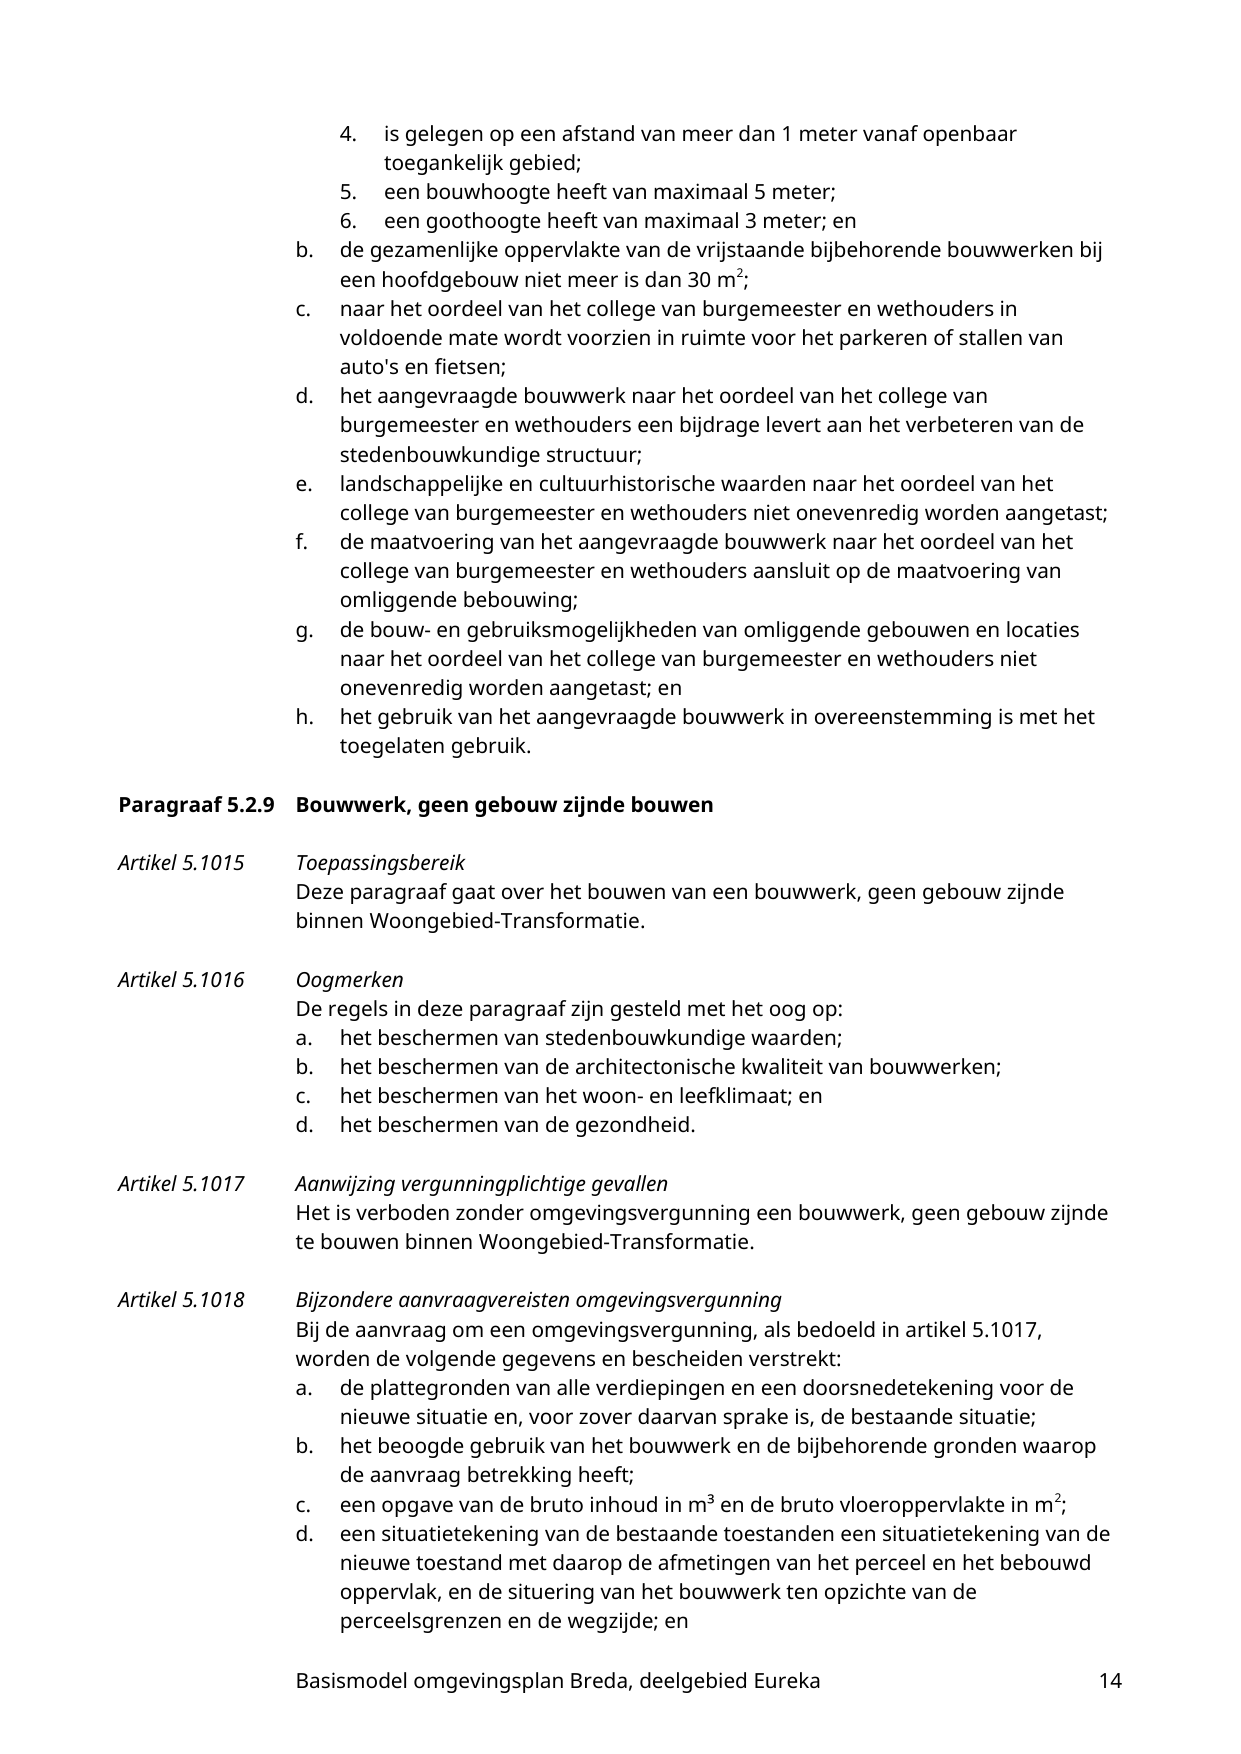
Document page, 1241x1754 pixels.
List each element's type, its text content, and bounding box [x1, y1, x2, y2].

text d. een situatietekening van de bestaande toestanden een situatietekening van de nieuwe toestand met daarop de afmetingen van het perceel en het bebouwd oppervlak, en de situering van het bouwwerk ten opzichte van de perceelsgrenzen en de wegzijde; en [295, 1518, 1122, 1635]
text d. het beschermen van de gezondheid. [295, 1110, 1122, 1139]
text d. het aangevraagde bouwwerk naar het oordeel van het college van burgemeester en wethouders een bijdrage levert aan het verbeteren van de stedenbouwkundige structuur; [295, 381, 1122, 468]
subtitle Artikel 5.1017 Aanwijzing vergunningplichtige gevallen [118, 1168, 1122, 1197]
subtitle Artikel 5.1018 Bijzondere aanvraagvereisten omgevingsvergunning [118, 1285, 1122, 1314]
text b. het beschermen van de architectonische kwaliteit van bouwwerken; [295, 1051, 1122, 1081]
text e. landschappelijke en cultuurhistorische waarden naar het oordeel van het college van burgemeester en wethouders niet onevenredig worden aangetast; [295, 468, 1122, 526]
text c. een opgave van de bruto inhoud in m³ en de bruto vloeroppervlakte in m2; [295, 1489, 1122, 1518]
text Het is verboden zonder omgevingsvergunning een bouwwerk, geen gebouw zijnde te bouwen binnen Woongebied-Transformatie. [295, 1197, 1122, 1256]
text c. het beschermen van het woon- en leefklimaat; en [295, 1081, 1122, 1110]
subtitle Paragraaf 5.2.9 Bouwwerk, geen gebouw zijnde bouwen [118, 789, 1122, 818]
text a. de plattegronden van alle verdiepingen en een doorsnedetekening voor de nieuwe situatie en, voor zover daarvan sprake is, de bestaande situatie; [295, 1372, 1122, 1431]
text 6. een goothoogte heeft van maximaal 3 meter; en [339, 206, 1122, 235]
text 4. is gelegen op een afstand van meer dan 1 meter vanaf openbaar toegankelijk gebied; [339, 118, 1122, 176]
text a. het beschermen van stedenbouwkundige waarden; [295, 1022, 1122, 1051]
text h. het gebruik van het aangevraagde bouwwerk in overeenstemming is met het toegelaten gebruik. [295, 701, 1122, 760]
text b. het beoogde gebruik van het bouwwerk en de bijbehorende gronden waarop de aanvraag betrekking heeft; [295, 1431, 1122, 1489]
text Deze paragraaf gaat over het bouwen van een bouwwerk, geen gebouw zijnde binnen Woongebied-Transformatie. [295, 876, 1122, 935]
subtitle Artikel 5.1016 Oogmerken [118, 964, 1122, 993]
subtitle Artikel 5.1015 Toepassingsbereik [118, 847, 1122, 876]
text f. de maatvoering van het aangevraagde bouwwerk naar het oordeel van het college van burgemeester en wethouders aansluit op de maatvoering van omliggende bebouwing; [295, 526, 1122, 614]
text g. de bouw- en gebruiksmogelijkheden van omliggende gebouwen en locaties naar het oordeel van het college van burgemeester en wethouders niet onevenredig worden aangetast; en [295, 614, 1122, 701]
text b. de gezamenlijke oppervlakte van de vrijstaande bijbehorende bouwwerken bij een hoofdgebouw niet meer is dan 30 m2; [295, 235, 1122, 293]
text De regels in deze paragraaf zijn gesteld met het oog op: [295, 993, 1122, 1022]
text Bij de aanvraag om een omgevingsvergunning, als bedoeld in artikel 5.1017, worden de volgende gegevens en bescheiden verstrekt: [295, 1314, 1122, 1372]
text c. naar het oordeel van het college van burgemeester en wethouders in voldoende mate wordt voorzien in ruimte voor het parkeren of stallen van auto's en fietsen; [295, 293, 1122, 381]
text 5. een bouwhoogte heeft van maximaal 5 meter; [339, 176, 1122, 206]
